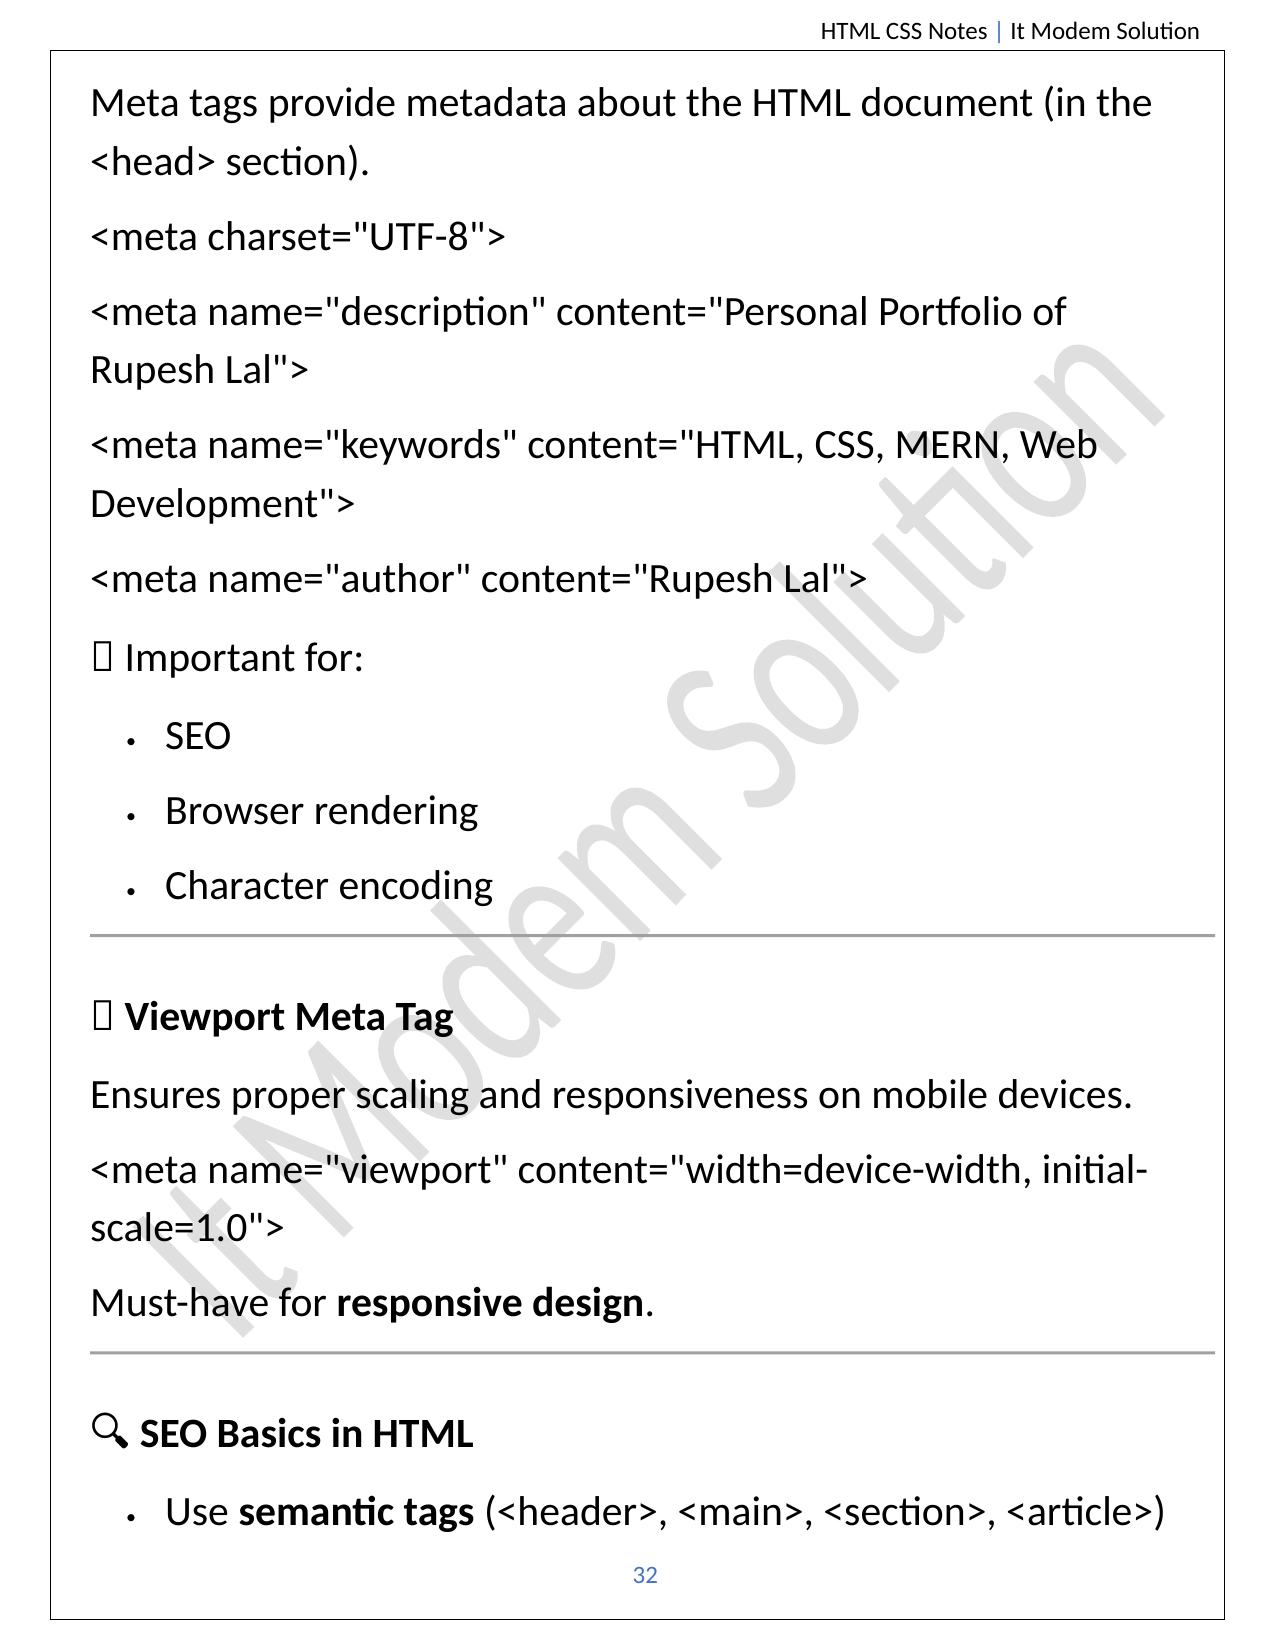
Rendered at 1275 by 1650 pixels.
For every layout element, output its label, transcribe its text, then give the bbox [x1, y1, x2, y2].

text 🔍 SEO Basics in HTML [90, 1403, 1200, 1460]
list Character encoding [127, 859, 1200, 910]
text <meta name="viewport" content="width=device-width, initial-scale=1.0"> [90, 1143, 1200, 1252]
list SEO [127, 709, 1200, 759]
list Browser rendering [127, 784, 1200, 835]
text Meta tags provide metadata about the HTML document (in the <head> section). [90, 76, 1200, 185]
text <meta name="description" content="Personal Portfolio of Rupesh Lal"> [90, 285, 1200, 394]
text ✅ Important for: [90, 627, 1200, 684]
text 📱 Viewport Meta Tag [90, 986, 1200, 1042]
text Ensures proper scaling and responsiveness on mobile devices. [90, 1068, 1200, 1118]
text <meta name="keywords" content="HTML, CSS, MERN, Web Development"> [90, 418, 1200, 527]
text <meta name="author" content="Rupesh Lal"> [90, 552, 1200, 603]
text <meta charset="UTF-8"> [90, 209, 1200, 260]
text Must-have for responsive design. [90, 1276, 1200, 1327]
list Use semantic tags (<header>, <main>, <section>, <article>) [127, 1485, 1200, 1536]
